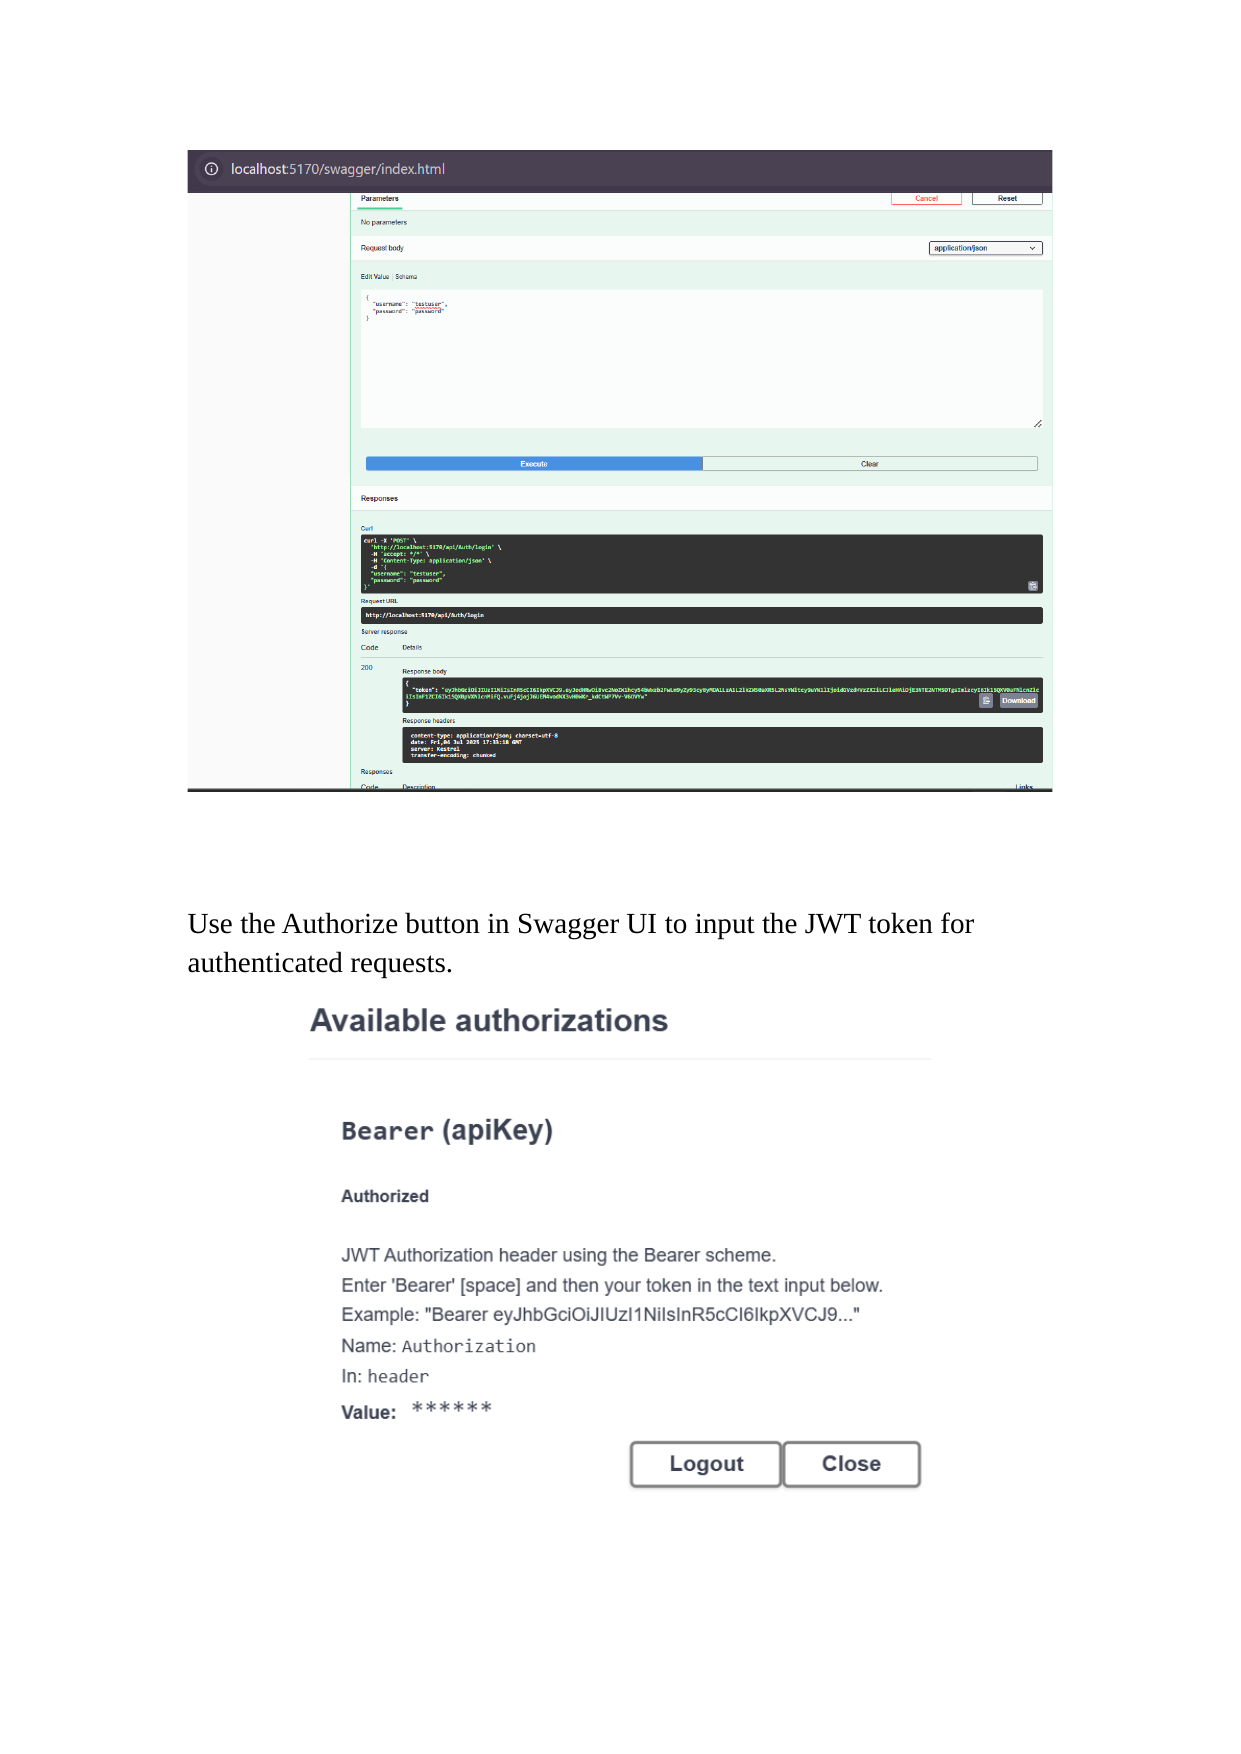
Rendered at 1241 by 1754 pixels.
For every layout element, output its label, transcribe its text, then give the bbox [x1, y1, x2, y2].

picture [187, 150, 1053, 792]
text Use the Authorize button in Swagger UI to input the JWT token for authenticated requests. [187, 868, 1053, 978]
picture [308, 1000, 932, 1495]
